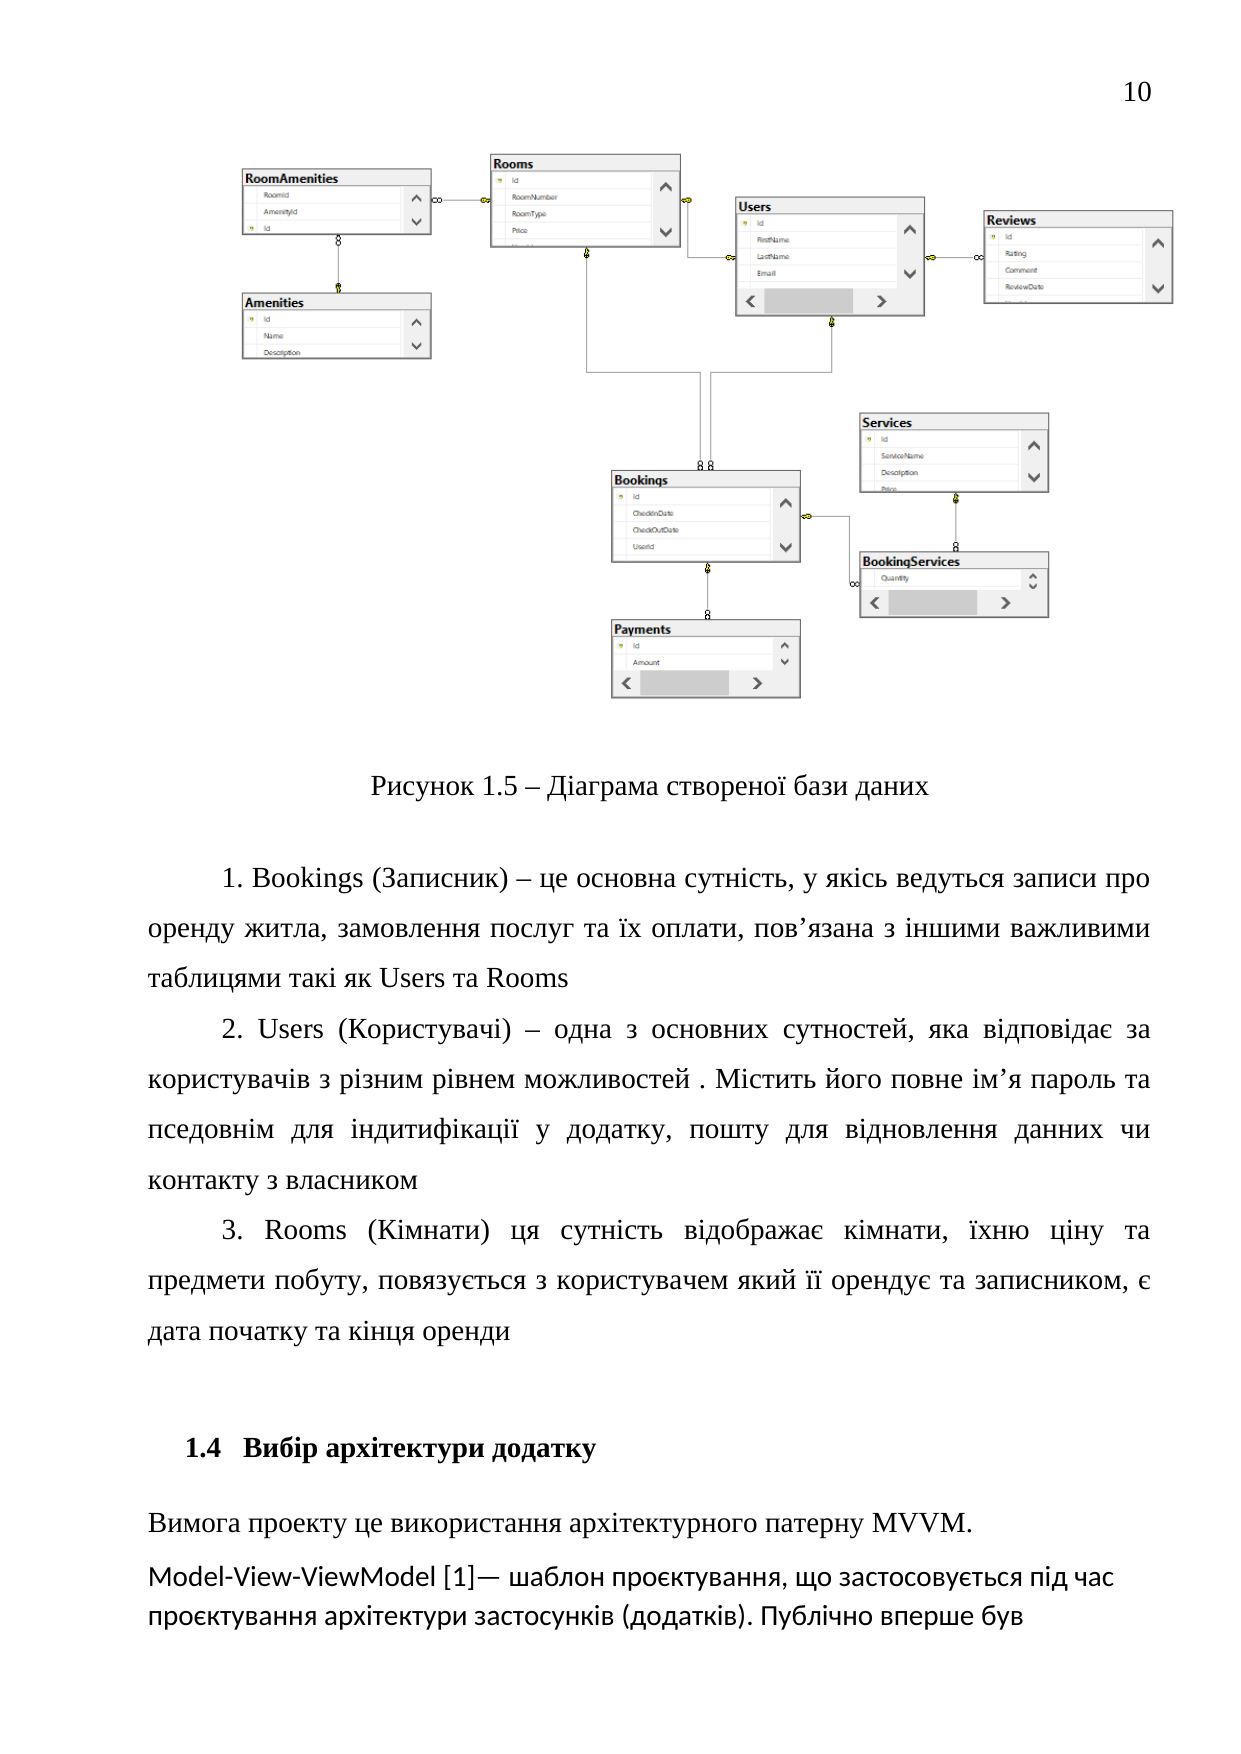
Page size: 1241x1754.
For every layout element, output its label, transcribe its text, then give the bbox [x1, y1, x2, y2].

text 3. Rooms (Кімнати) ця сутність відображає кімнати, їхню ціну та предмети побуту, повязується з користувачем який її орендує та записником, є дата початку та кінця оренди [148, 1212, 1152, 1346]
picture [221, 135, 1213, 711]
text 2. Users (Користувачі) – одна з основних сутностей, яка відповідає за користувачів з різним рівнем можливостей . Містить його повне ім’я пароль та пседовнім для індитифікації у додатку, пошту для відновлення данних чи контакту з власником [148, 1011, 1152, 1195]
subtitle Вибір архітектури додатку [184, 1430, 1152, 1463]
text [148, 1558, 1152, 1632]
text Вимога проекту це використання архітектурного патерну MVVM. [148, 1505, 1152, 1539]
text Рисунок 1.5 – Діаграма створеної бази даних [148, 768, 1152, 801]
text 1. Bookings (Записник) – це основна сутність, у якісь ведуться записи про оренду житла, замовлення послуг та їх оплати, пов’язана з іншими важливими таблицями такі як Users та Rooms [148, 860, 1152, 994]
